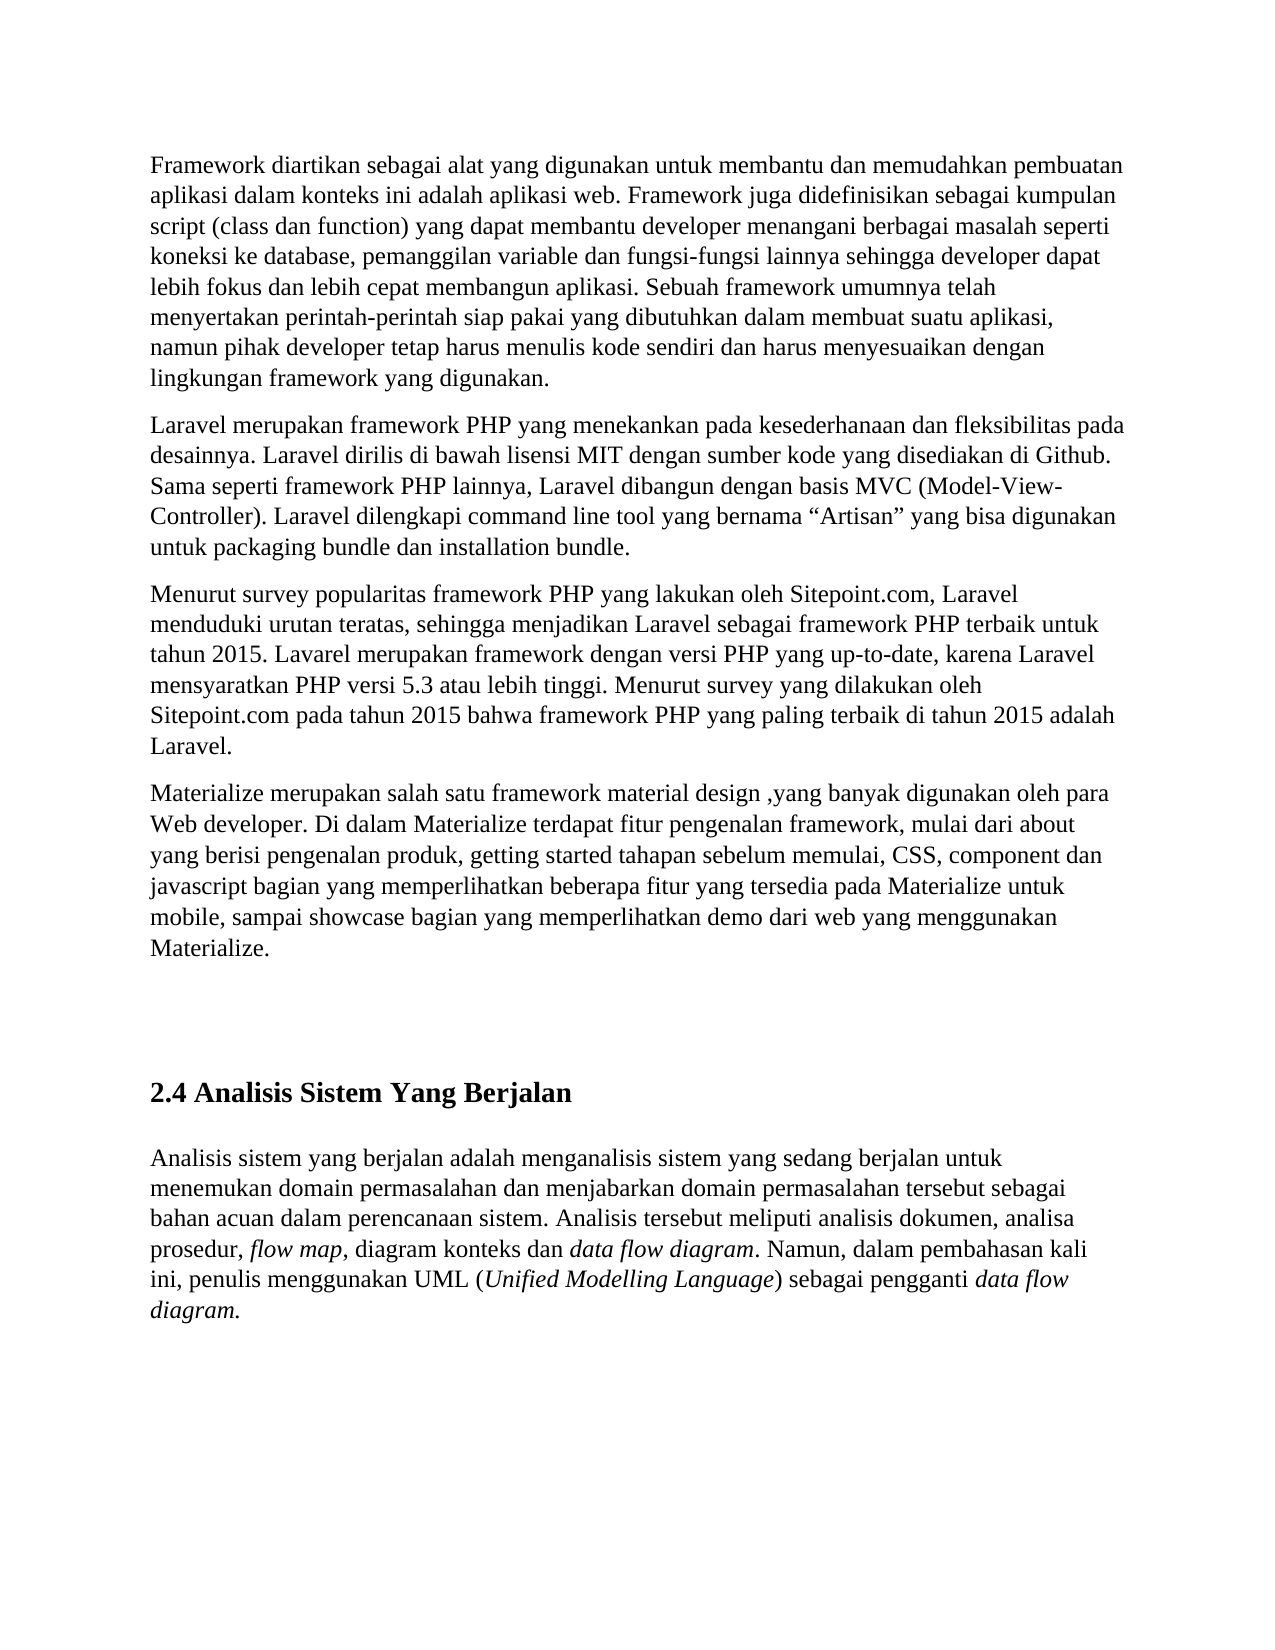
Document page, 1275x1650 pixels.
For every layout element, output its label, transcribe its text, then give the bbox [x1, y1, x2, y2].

text Menurut survey popularitas framework PHP yang lakukan oleh Sitepoint.com, Laravel menduduki urutan teratas, sehingga menjadikan Laravel sebagai framework PHP terbaik untuk tahun 2015. Lavarel merupakan framework dengan versi PHP yang up-to-date, karena Laravel mensyaratkan PHP versi 5.3 atau lebih tinggi. Menurut survey yang dilakukan oleh Sitepoint.com pada tahun 2015 bahwa framework PHP yang paling terbaik di tahun 2015 adalah Laravel. [150, 579, 1125, 759]
text Laravel merupakan framework PHP yang menekankan pada kesederhanaan dan fleksibilitas pada desainnya. Laravel dirilis di bawah lisensi MIT dengan sumber kode yang disediakan di Github. Sama seperti framework PHP lainnya, Laravel dibangun dengan basis MVC (Model-View-Controller). Laravel dilengkapi command line tool yang bernama “Artisan” yang bisa digunakan untuk packaging bundle dan installation bundle. [150, 410, 1125, 560]
text Analisis sistem yang berjalan adalah menganalisis sistem yang sedang berjalan untuk menemukan domain permasalahan dan menjabarkan domain permasalahan tersebut sebagai bahan acuan dalam perencanaan sistem. Analisis tersebut meliputi analisis dokumen, analisa prosedur, flow map, diagram konteks dan data flow diagram. Namun, dalam pembahasan kali ini, penulis menggunakan UML (Unified Modelling Language) sebagai pengganti data flow diagram. [150, 1143, 1125, 1323]
text Materialize merupakan salah satu framework material design ,yang banyak digunakan oleh para Web developer. Di dalam Materialize terdapat fitur pengenalan framework, mulai dari about yang berisi pengenalan produk, getting started tahapan sebelum memulai, CSS, component dan javascript bagian yang memperlihatkan beberapa fitur yang tersedia pada Materialize untuk mobile, sampai showcase bagian yang memperlihatkan demo dari web yang menggunakan Materialize. [150, 778, 1125, 962]
subtitle 2.4 Analisis Sistem Yang Berjalan [150, 1076, 1125, 1109]
text Framework diartikan sebagai alat yang digunakan untuk membantu dan memudahkan pembuatan aplikasi dalam konteks ini adalah aplikasi web. Framework juga didefinisikan sebagai kumpulan script (class dan function) yang dapat membantu developer menangani berbagai masalah seperti koneksi ke database, pemanggilan variable dan fungsi-fungsi lainnya sehingga developer dapat lebih fokus dan lebih cepat membangun aplikasi. Sebuah framework umumnya telah menyertakan perintah-perintah siap pakai yang dibutuhkan dalam membuat suatu aplikasi, namun pihak developer tetap harus menulis kode sendiri dan harus menyesuaikan dengan lingkungan framework yang digunakan. [150, 150, 1125, 392]
